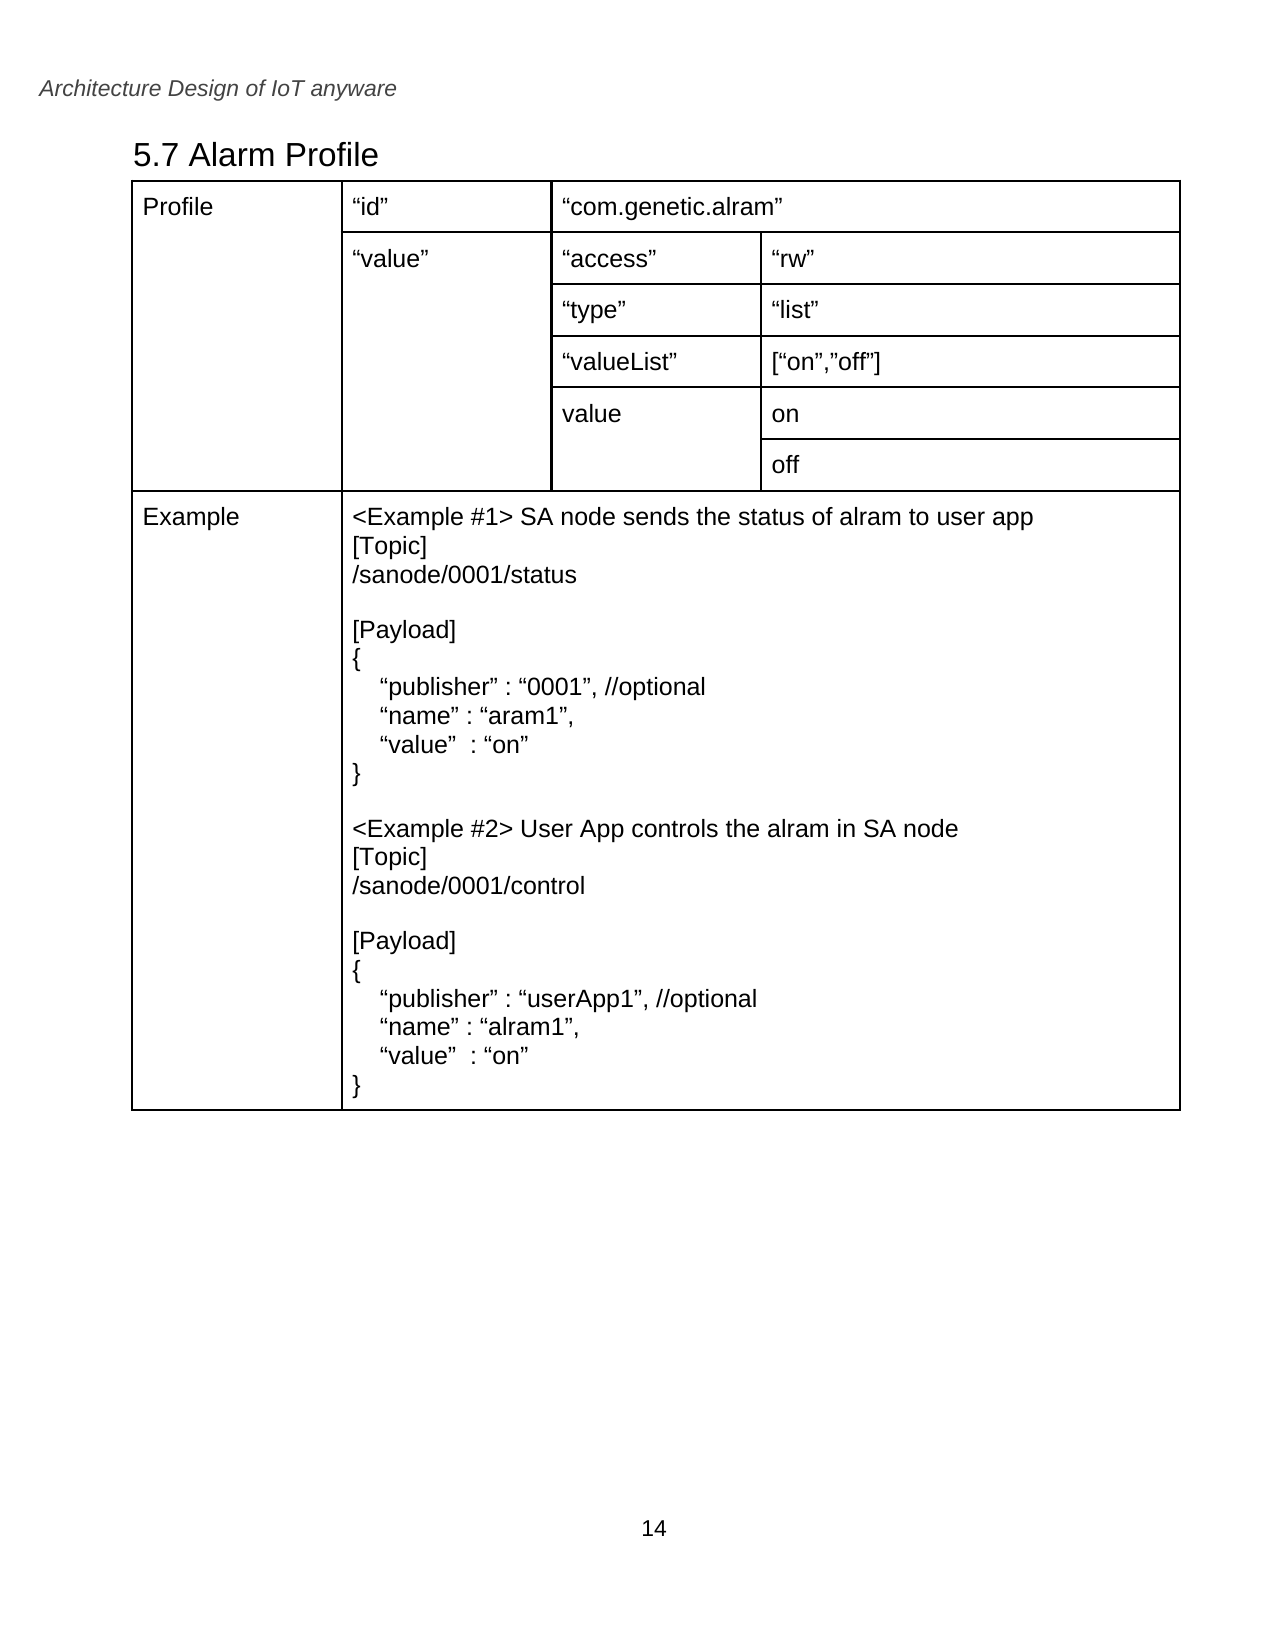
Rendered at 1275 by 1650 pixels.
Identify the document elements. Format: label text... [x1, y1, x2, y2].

table_cell “type” [553, 285, 760, 334]
table_cell “rw” [762, 233, 1179, 283]
table_cell on [762, 388, 1179, 438]
subtitle 5.7 Alarm Profile [133, 135, 1181, 174]
table_cell value [553, 388, 760, 489]
table_header “id” [343, 182, 550, 231]
table_header Profile [133, 182, 341, 489]
table_cell off [762, 440, 1179, 489]
table_cell [“on”,”off”] [762, 337, 1179, 386]
table_cell Example [133, 492, 341, 1109]
table_cell “valueList” [553, 337, 760, 386]
table_cell “access” [553, 233, 760, 283]
table_cell “list” [762, 285, 1179, 334]
table_cell <Example #1> SA node sends the status of alram to user app [Topic] /sanode/0001/status [Payload] { “publisher” : “0001”, //optional “name” : “aram1”, “value” : “on” } <Example #2> User App controls the alram in SA node [Topic] /sanode/0001/control [Payload] { “publisher” : “userApp1”, //optional “name” : “alram1”, “value” : “on” } [343, 492, 1179, 1109]
table_cell “value” [343, 233, 550, 489]
table_header “com.genetic.alram” [553, 182, 1179, 231]
